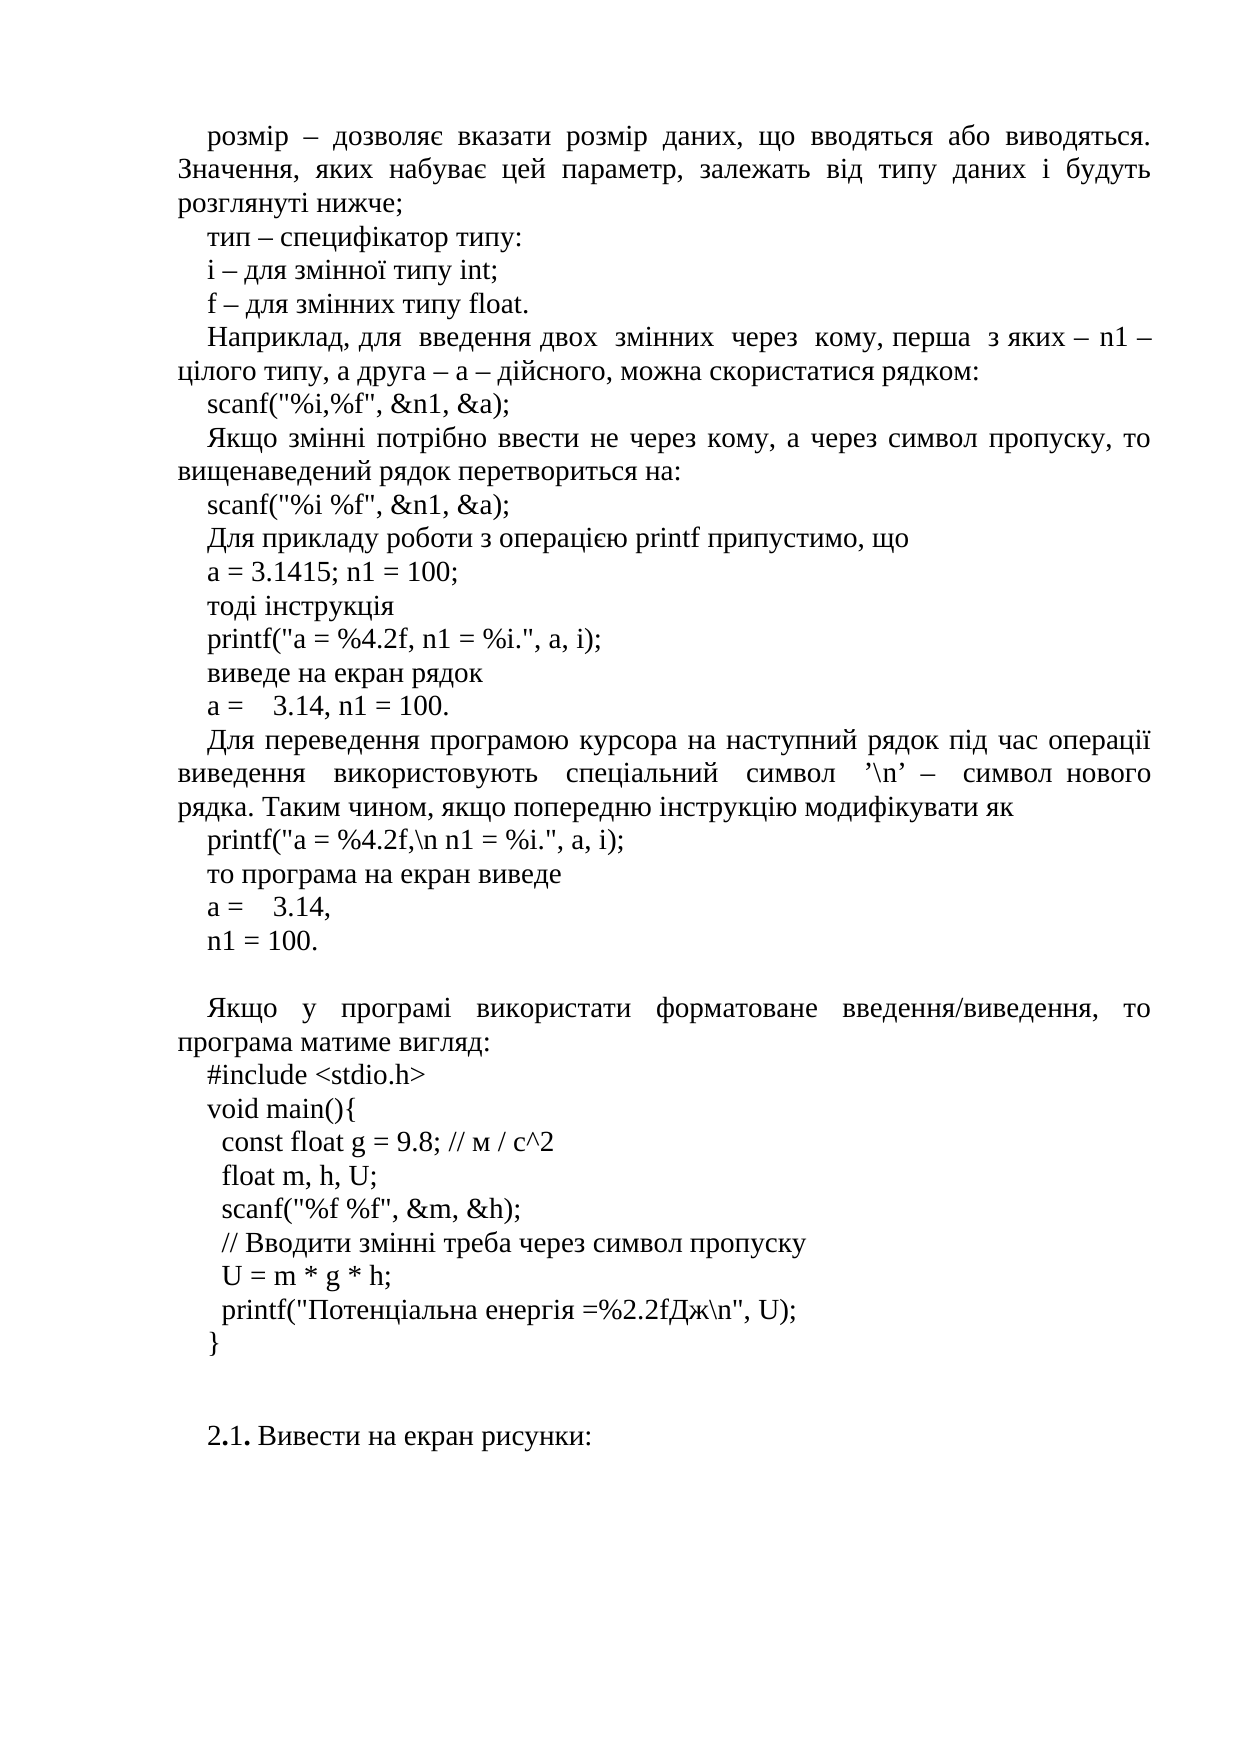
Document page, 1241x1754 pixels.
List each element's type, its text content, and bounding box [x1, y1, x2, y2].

text #include <stdio.h> [177, 1057, 1152, 1091]
text } [177, 1326, 1152, 1359]
text a = 3.14, n1 = 100. [177, 688, 1152, 722]
text printf("а = %4.2f, n1 = %i.", a, i); [177, 621, 1152, 655]
text то програма на екран виведе [177, 856, 1152, 889]
text Для прикладу роботи з операцією printf припустимо, що [177, 521, 1152, 554]
text const float g = 9.8; // м / с^2 [177, 1124, 1152, 1158]
text a = 3.14, [177, 889, 1152, 923]
text розмір – дозволяє вказати розмір даних, що вводяться або виводяться. Значення, яких набуває цей параметр, залежать від типу даних і будуть розглянуті нижче; [177, 118, 1152, 219]
text float m, h, U; [177, 1158, 1152, 1191]
text f – для змінних типу float. [177, 286, 1152, 319]
text printf("а = %4.2f,\n n1 = %i.", a, i); [177, 822, 1152, 856]
text // Вводити змінні треба через символ пропуску [177, 1225, 1152, 1258]
text scanf("%f %f", &m, &h); [177, 1191, 1152, 1225]
text void main(){ [177, 1091, 1152, 1124]
text scanf("%i %f", &n1, &a); [177, 487, 1152, 521]
text a = 3.1415; n1 = 100; [177, 554, 1152, 588]
text printf("Потенціальна енергія =%2.2fДж\n", U); [177, 1292, 1152, 1326]
text Наприклад, для введення двох змінних через кому, перша з яких – n1 – цілого типу, а друга – a – дійсного, можна скористатися рядком: [177, 319, 1152, 386]
text 2.1. Вивести на екран рисунки: [177, 1418, 1152, 1452]
text i – для змінної типу int; [177, 252, 1152, 286]
text тип – специфікатор типу: [177, 219, 1152, 252]
text n1 = 100. [177, 923, 1152, 957]
text виведе на екран рядок [177, 655, 1152, 688]
text Якщо змінні потрібно ввести не через кому, а через символ пропуску, то вищенаведений рядок перетвориться на: [177, 420, 1152, 487]
text scanf("%i,%f", &n1, &a); [177, 386, 1152, 420]
text U = m * g * h; [177, 1258, 1152, 1292]
text Для переведення програмою курсора на наступний рядок під час операції виведення використовують спеціальний символ ’\n’ – символ нового рядка. Таким чином, якщо попередню інструкцію модифікувати як [177, 722, 1152, 822]
text Якщо у програмі використати форматоване введення/виведення, то програма матиме вигляд: [177, 990, 1152, 1057]
text тоді інструкція [177, 588, 1152, 621]
